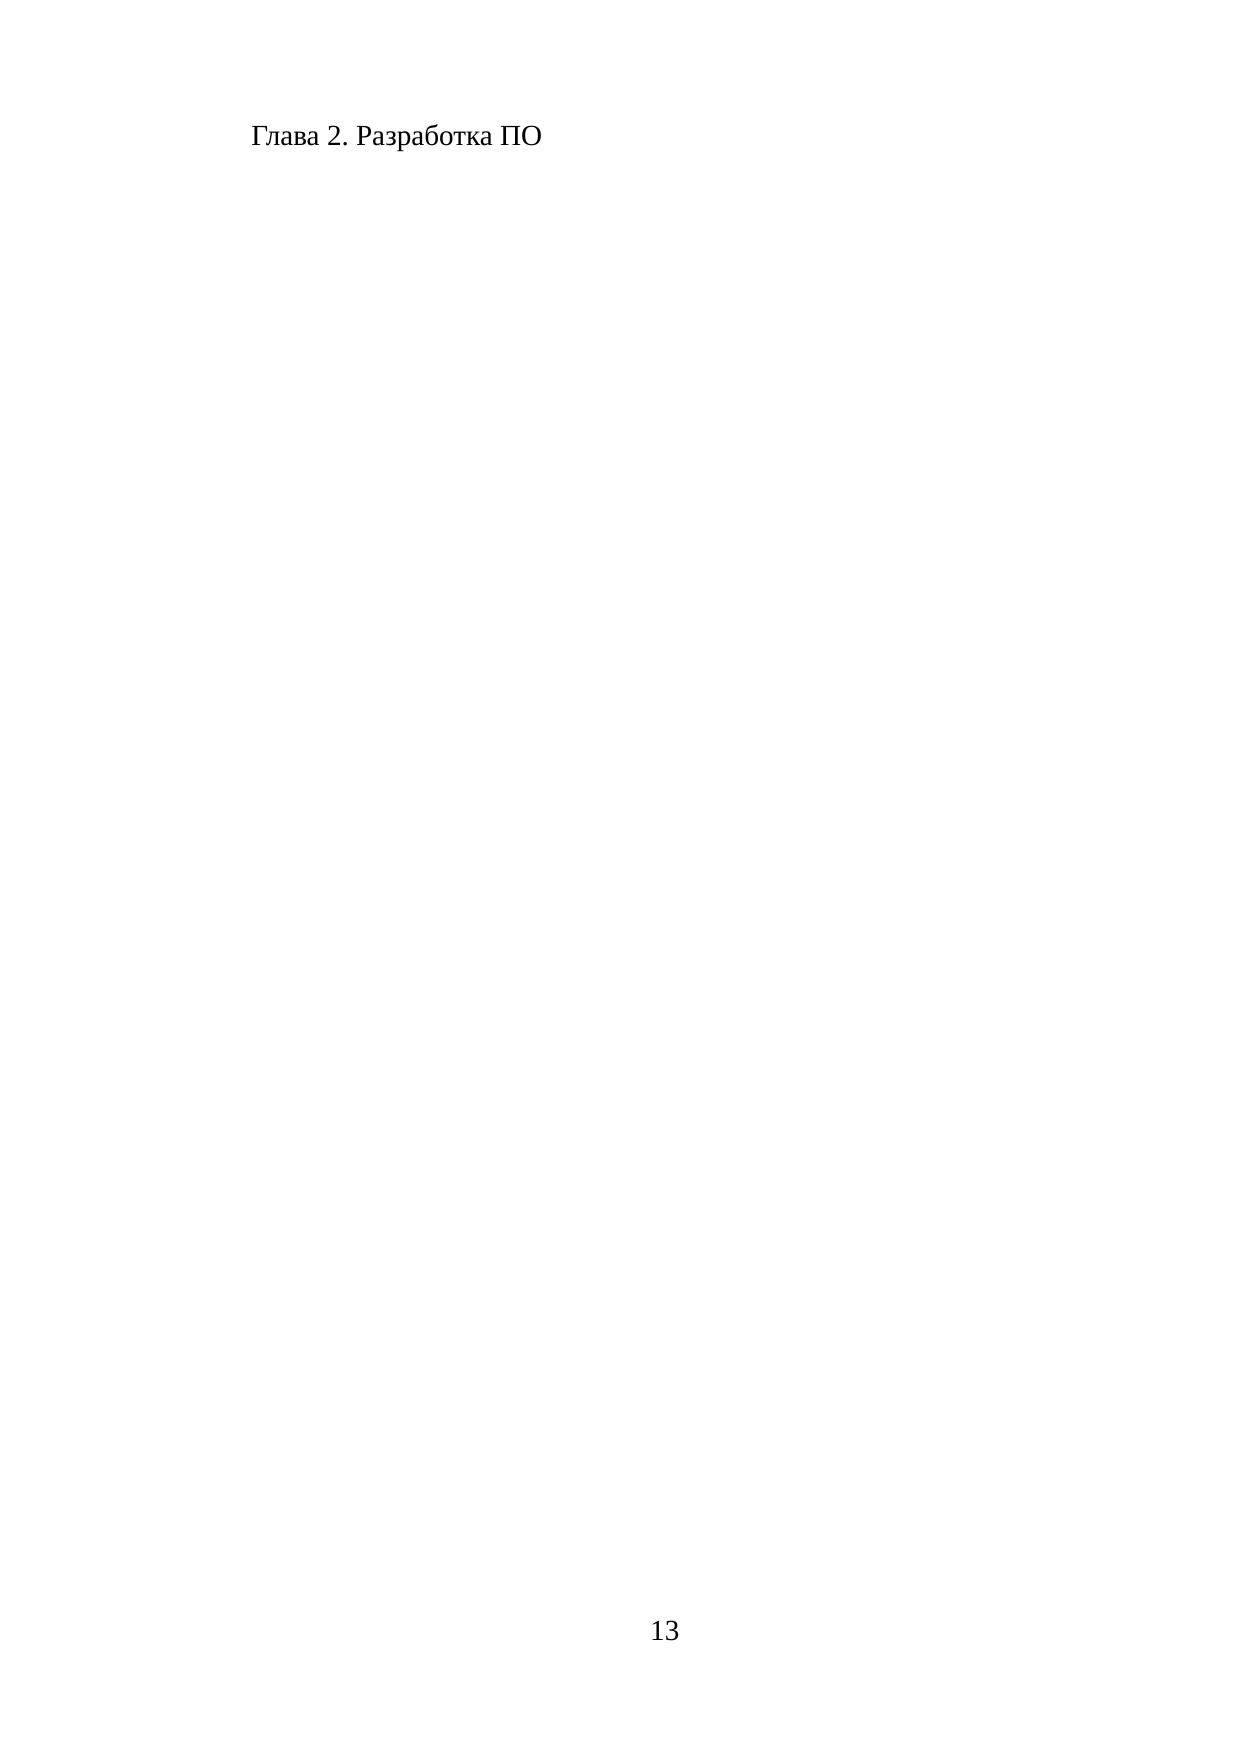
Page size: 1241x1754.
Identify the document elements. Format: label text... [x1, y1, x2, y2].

text Глава 2. Разработка ПО [177, 118, 1152, 152]
